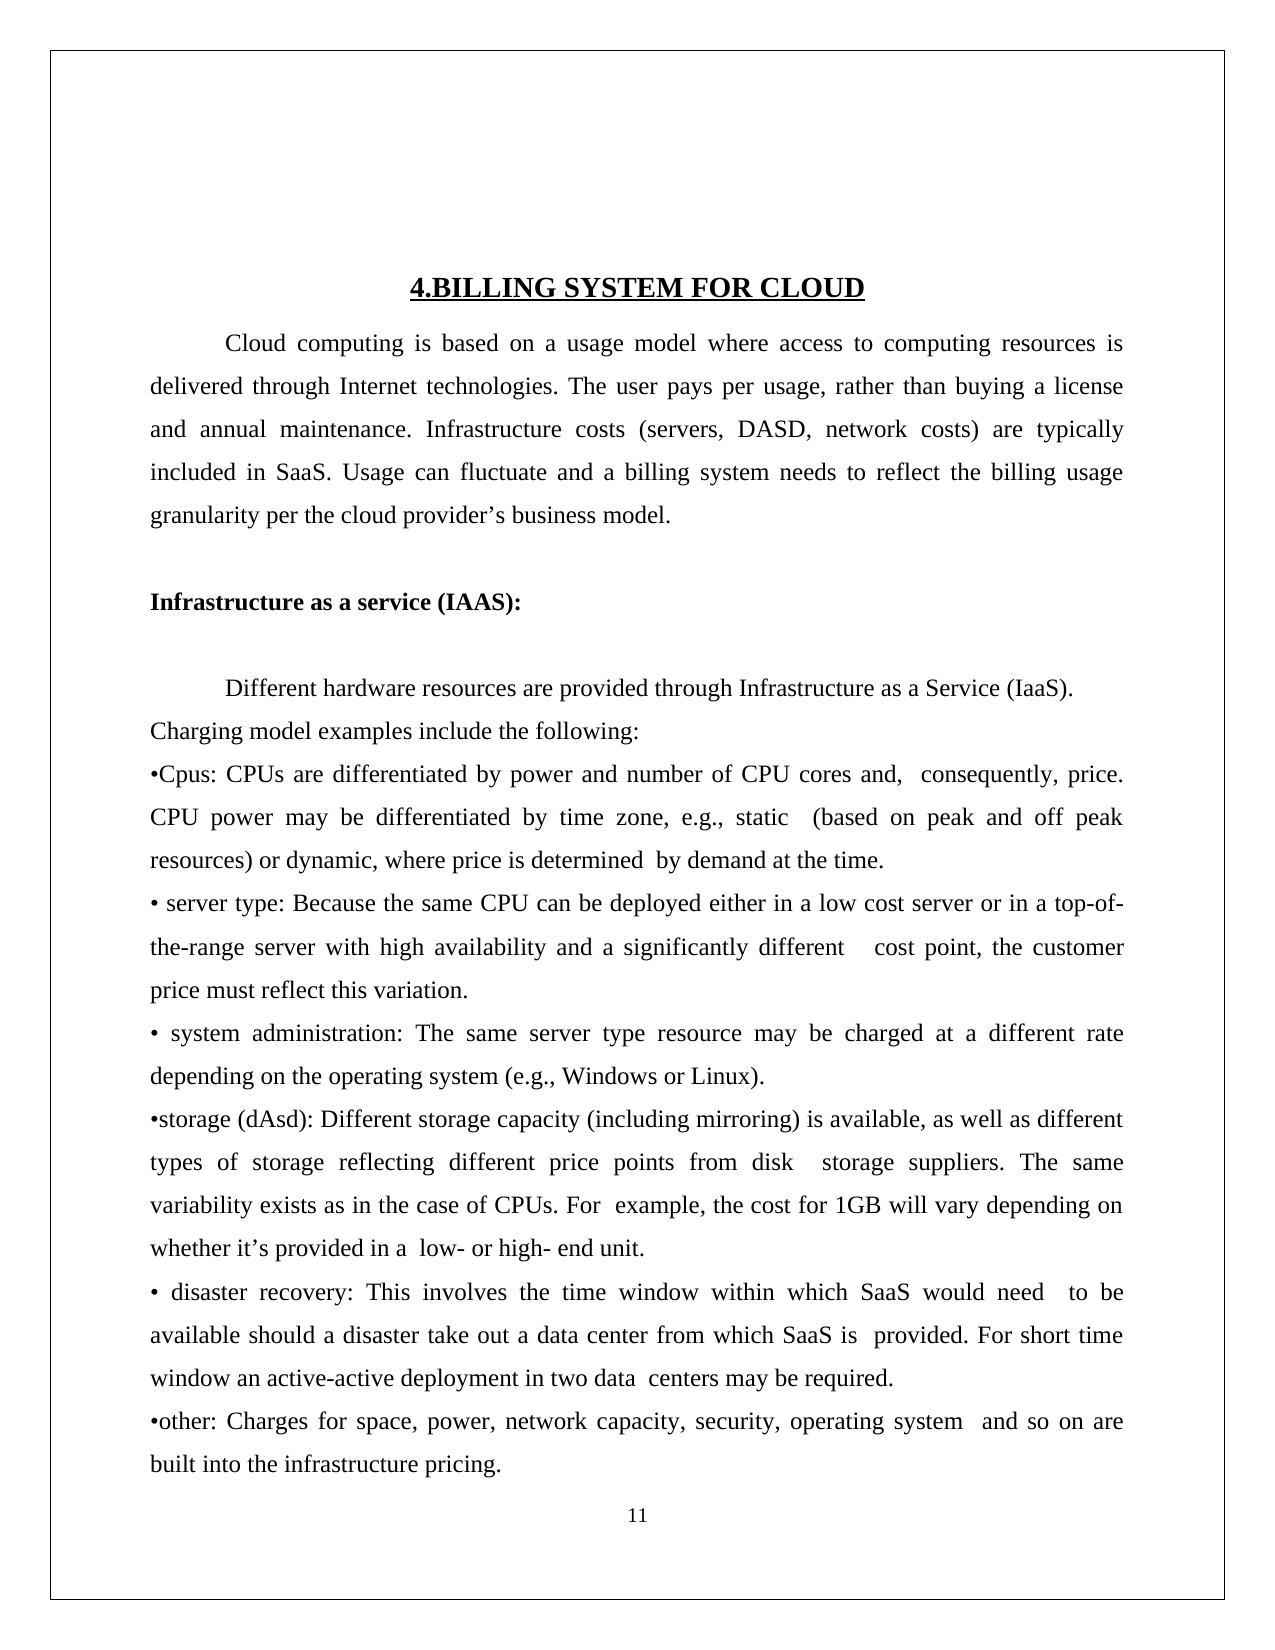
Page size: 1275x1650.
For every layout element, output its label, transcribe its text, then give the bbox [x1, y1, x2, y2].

text • system administration: The same server type resource may be charged at a different rate depending on the operating system (e.g., Windows or Linux). [150, 1018, 1125, 1090]
text • disaster recovery: This involves the time window within which SaaS would need to be available should a disaster take out a data center from which SaaS is provided. For short time window an active-active deployment in two data centers may be required. [150, 1277, 1125, 1392]
text •Cpus: CPUs are differentiated by power and number of CPU cores and, consequently, price. CPU power may be differentiated by time zone, e.g., static (based on peak and off peak resources) or dynamic, where price is determined by demand at the time. [150, 759, 1125, 874]
text •other: Charges for space, power, network capacity, security, operating system and so on are built into the infrastructure pricing. [150, 1406, 1125, 1478]
text Charging model examples include the following: [150, 716, 1125, 745]
text • server type: Because the same CPU can be deployed either in a low cost server or in a top-of-the-range server with high availability and a significantly different cost point, the customer price must reflect this variation. [150, 888, 1125, 1003]
text 4.BILLING SYSTEM FOR CLOUD [150, 270, 1125, 304]
text Infrastructure as a service (IAAS): [150, 587, 1125, 615]
text Cloud computing is based on a usage model where access to computing resources is delivered through Internet technologies. The user pays per usage, rather than buying a license and annual maintenance. Infrastructure costs (servers, DASD, network costs) are typically included in SaaS. Usage can fluctuate and a billing system needs to reflect the billing usage granularity per the cloud provider’s business model. [150, 328, 1125, 529]
text Different hardware resources are provided through Infrastructure as a Service (IaaS). [150, 673, 1125, 702]
text •storage (dAsd): Different storage capacity (including mirroring) is available, as well as different types of storage reflecting different price points from disk storage suppliers. The same variability exists as in the case of CPUs. For example, the cost for 1GB will vary depending on whether it’s provided in a low- or high- end unit. [150, 1104, 1125, 1262]
